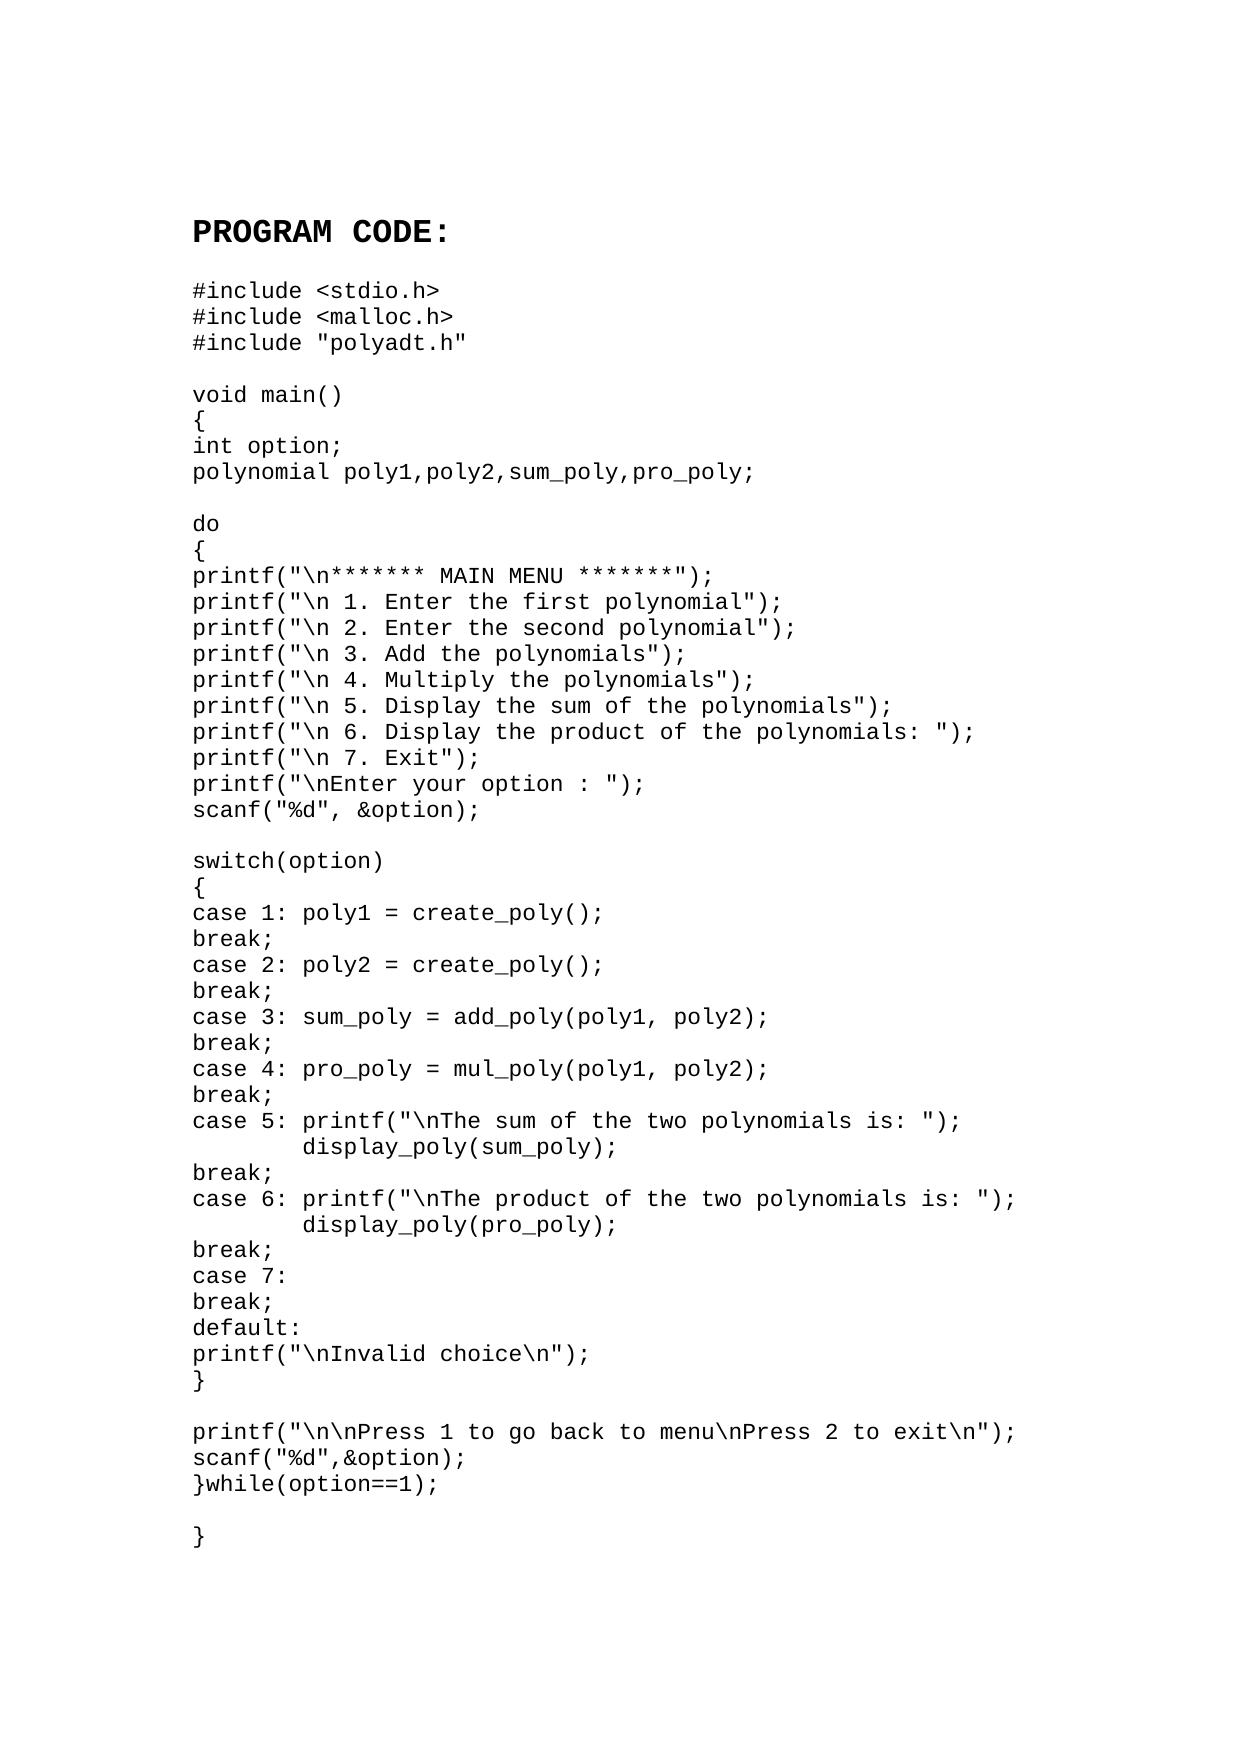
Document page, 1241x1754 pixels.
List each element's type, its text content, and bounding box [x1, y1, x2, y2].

text printf("\n******* MAIN MENU *******"); [192, 564, 1090, 590]
text printf("\n 3. Add the polynomials"); [192, 642, 1090, 668]
text printf("\n 7. Exit"); [192, 746, 1090, 772]
text break; [192, 1161, 1090, 1187]
text case 5: printf("\nThe sum of the two polynomials is: "); [192, 1109, 1090, 1135]
text printf("\n 5. Display the sum of the polynomials"); [192, 694, 1090, 720]
text int option; [192, 435, 1090, 461]
text void main() [192, 383, 1090, 409]
text case 1: poly1 = create_poly(); [192, 902, 1090, 928]
text switch(option) [192, 850, 1090, 876]
text case 6: printf("\nThe product of the two polynomials is: "); [192, 1187, 1090, 1213]
text { [192, 538, 1090, 564]
text case 4: pro_poly = mul_poly(poly1, poly2); [192, 1057, 1090, 1083]
text printf("\n 6. Display the product of the polynomials: "); [192, 720, 1090, 746]
text break; [192, 928, 1090, 953]
text do [192, 513, 1090, 538]
text display_poly(pro_poly); [192, 1213, 1090, 1239]
text case 7: [192, 1265, 1090, 1291]
text break; [192, 1031, 1090, 1057]
text } [192, 1524, 1090, 1550]
text break; [192, 1291, 1090, 1317]
text }while(option==1); [192, 1472, 1090, 1498]
text PROGRAM CODE: [192, 215, 1090, 253]
text scanf("%d", &option); [192, 798, 1090, 824]
text printf("\n 1. Enter the first polynomial"); [192, 590, 1090, 616]
text { [192, 409, 1090, 435]
text case 3: sum_poly = add_poly(poly1, poly2); [192, 1005, 1090, 1031]
text break; [192, 979, 1090, 1005]
text break; [192, 1083, 1090, 1109]
text default: [192, 1317, 1090, 1343]
text #include "polyadt.h" [192, 331, 1090, 357]
text case 2: poly2 = create_poly(); [192, 953, 1090, 979]
text scanf("%d",&option); [192, 1446, 1090, 1472]
text break; [192, 1239, 1090, 1265]
text #include <malloc.h> [192, 305, 1090, 331]
text printf("\nInvalid choice\n"); [192, 1343, 1090, 1368]
text { [192, 876, 1090, 902]
text display_poly(sum_poly); [192, 1135, 1090, 1161]
text #include <stdio.h> [192, 279, 1090, 305]
text printf("\n 2. Enter the second polynomial"); [192, 616, 1090, 642]
text } [192, 1368, 1090, 1394]
text printf("\n\nPress 1 to go back to menu\nPress 2 to exit\n"); [192, 1420, 1090, 1446]
text polynomial poly1,poly2,sum_poly,pro_poly; [192, 461, 1090, 487]
text printf("\nEnter your option : "); [192, 772, 1090, 798]
text printf("\n 4. Multiply the polynomials"); [192, 668, 1090, 694]
